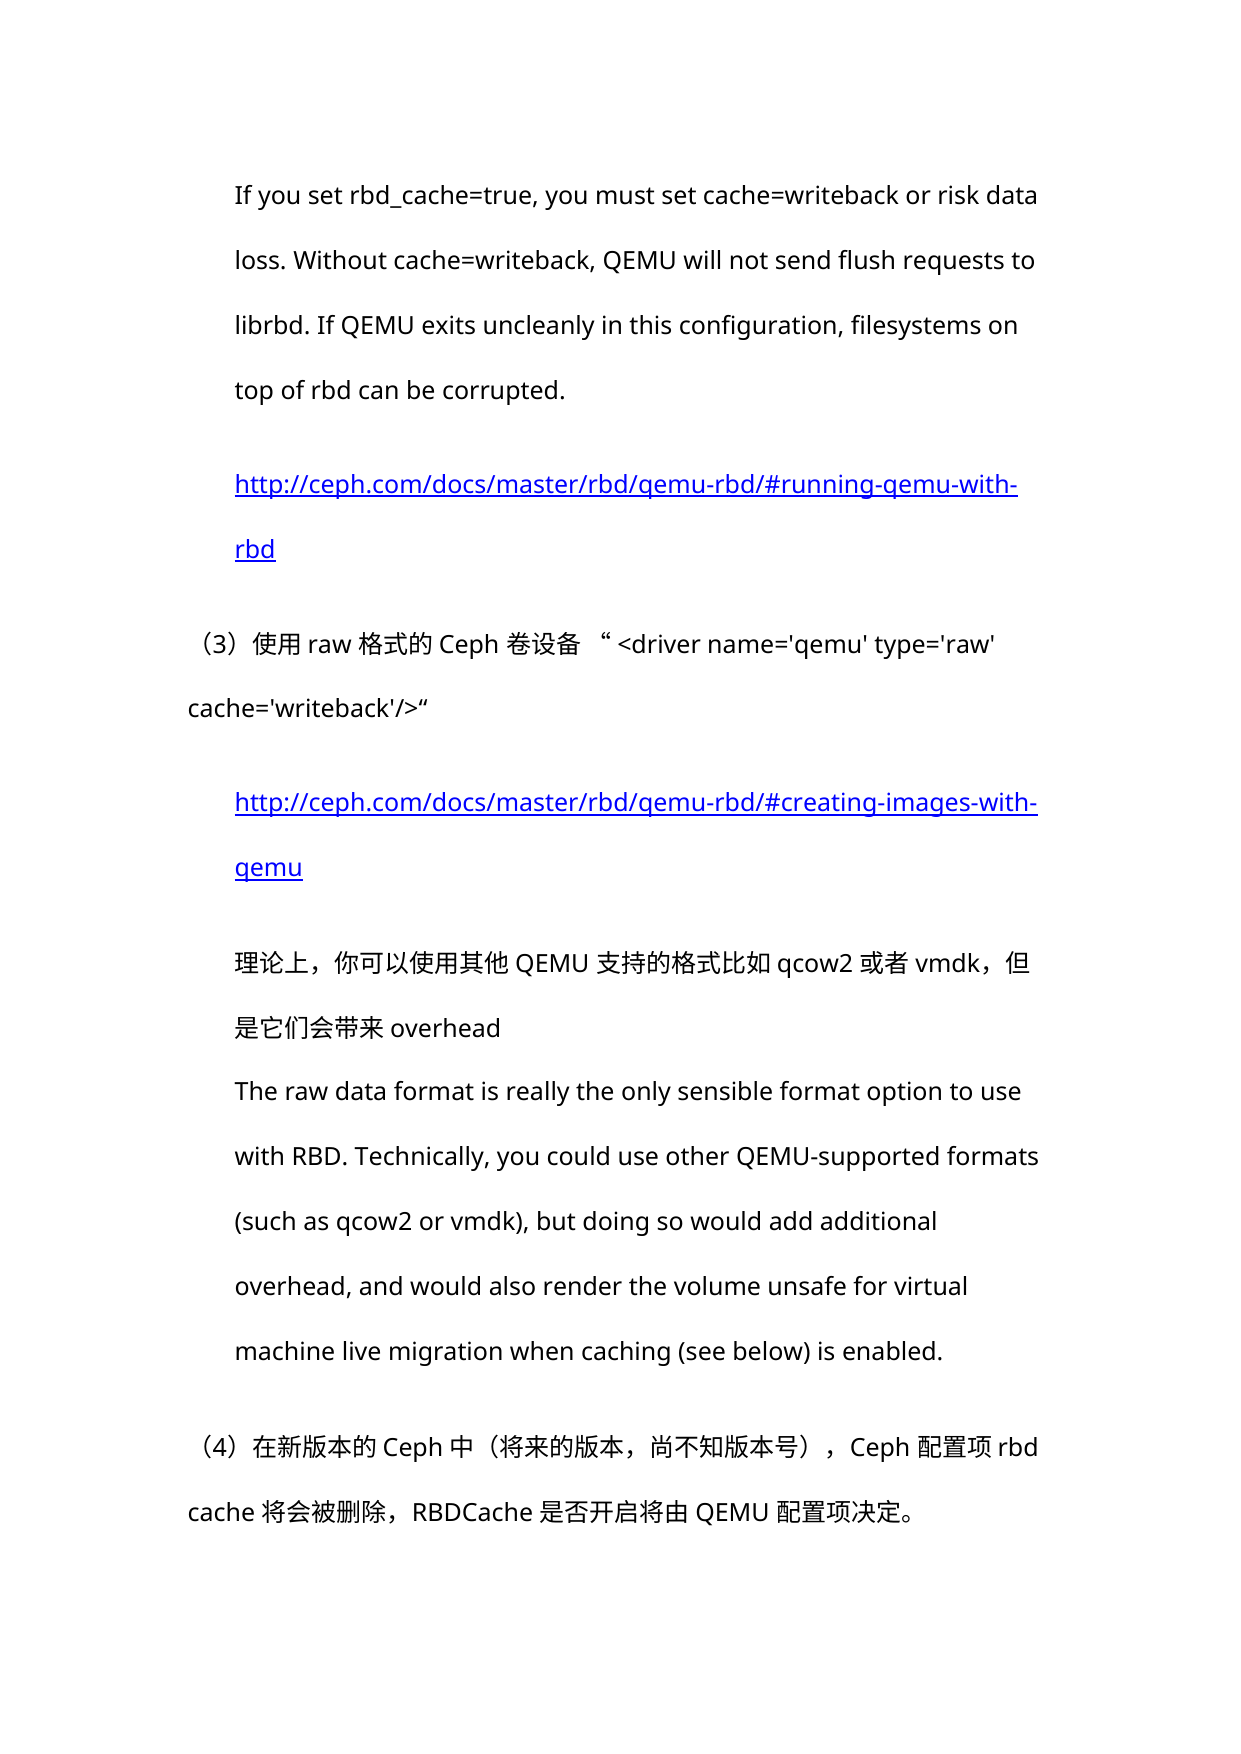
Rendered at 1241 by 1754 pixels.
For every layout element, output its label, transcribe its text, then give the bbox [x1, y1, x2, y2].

text If you set rbd_cache=true, you must set cache=writeback or risk data loss. Without cache=writeback, QEMU will not send flush requests to librbd. If QEMU exits uncleanly in this configuration, filesystems on top of rbd can be corrupted. [234, 162, 1053, 422]
text （3）使用 raw 格式的 Ceph 卷设备 “ <driver name='qemu' type='raw' cache='writeback'/>“ [187, 610, 1053, 740]
text 理论上，你可以使用其他 QEMU 支持的格式比如 qcow2 或者 vmdk，但是它们会带来 overhead The raw data format is really the only sensible format option to use with RBD. Technically, you could use other QEMU-supported formats (such as qcow2 or vmdk), but doing so would add additional overhead, and would also render the volume unsafe for virtual machine live migration when caching (see below) is enabled. [234, 929, 1053, 1384]
text （4）在新版本的 Ceph 中（将来的版本，尚不知版本号），Ceph 配置项 rbd cache 将会被删除，RBDCache 是否开启将由 QEMU 配置项决定。 [187, 1413, 1053, 1543]
text http://ceph.com/docs/master/rbd/qemu-rbd/#creating-images-with-qemu [234, 769, 1053, 899]
text http://ceph.com/docs/master/rbd/qemu-rbd/#running-qemu-with-rbd [234, 451, 1053, 581]
